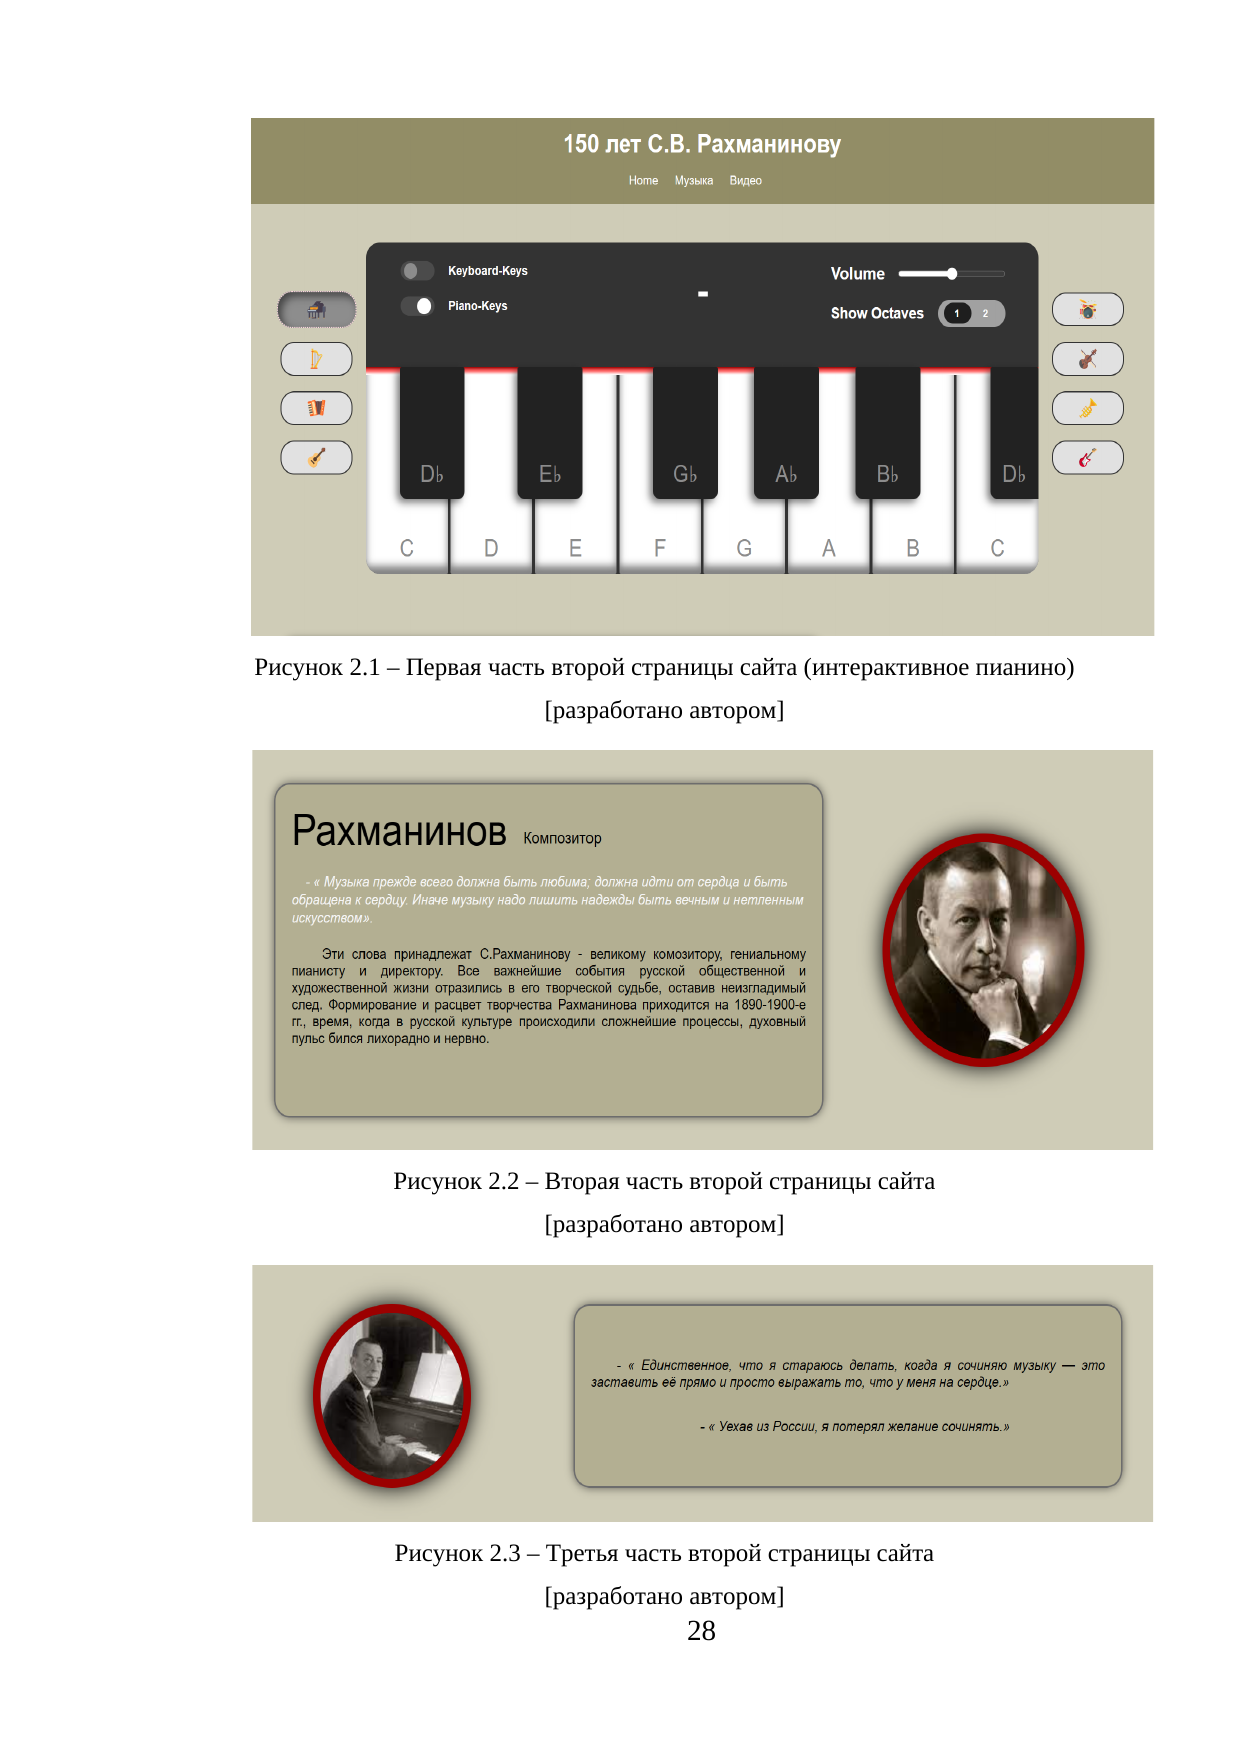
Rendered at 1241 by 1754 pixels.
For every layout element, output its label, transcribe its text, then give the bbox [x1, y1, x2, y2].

picture [252, 750, 1154, 1150]
text Рисунок 2.1 – Первая часть второй страницы сайта (интерактивное пианино) [разработано автором] [177, 652, 1152, 724]
picture [252, 1265, 1154, 1522]
picture [251, 118, 1155, 636]
text Рисунок 2.2 – Вторая часть второй страницы сайта [разработано автором] [177, 1166, 1152, 1238]
text Рисунок 2.3 – Третья часть второй страницы сайта [разработано автором] [177, 1538, 1152, 1610]
